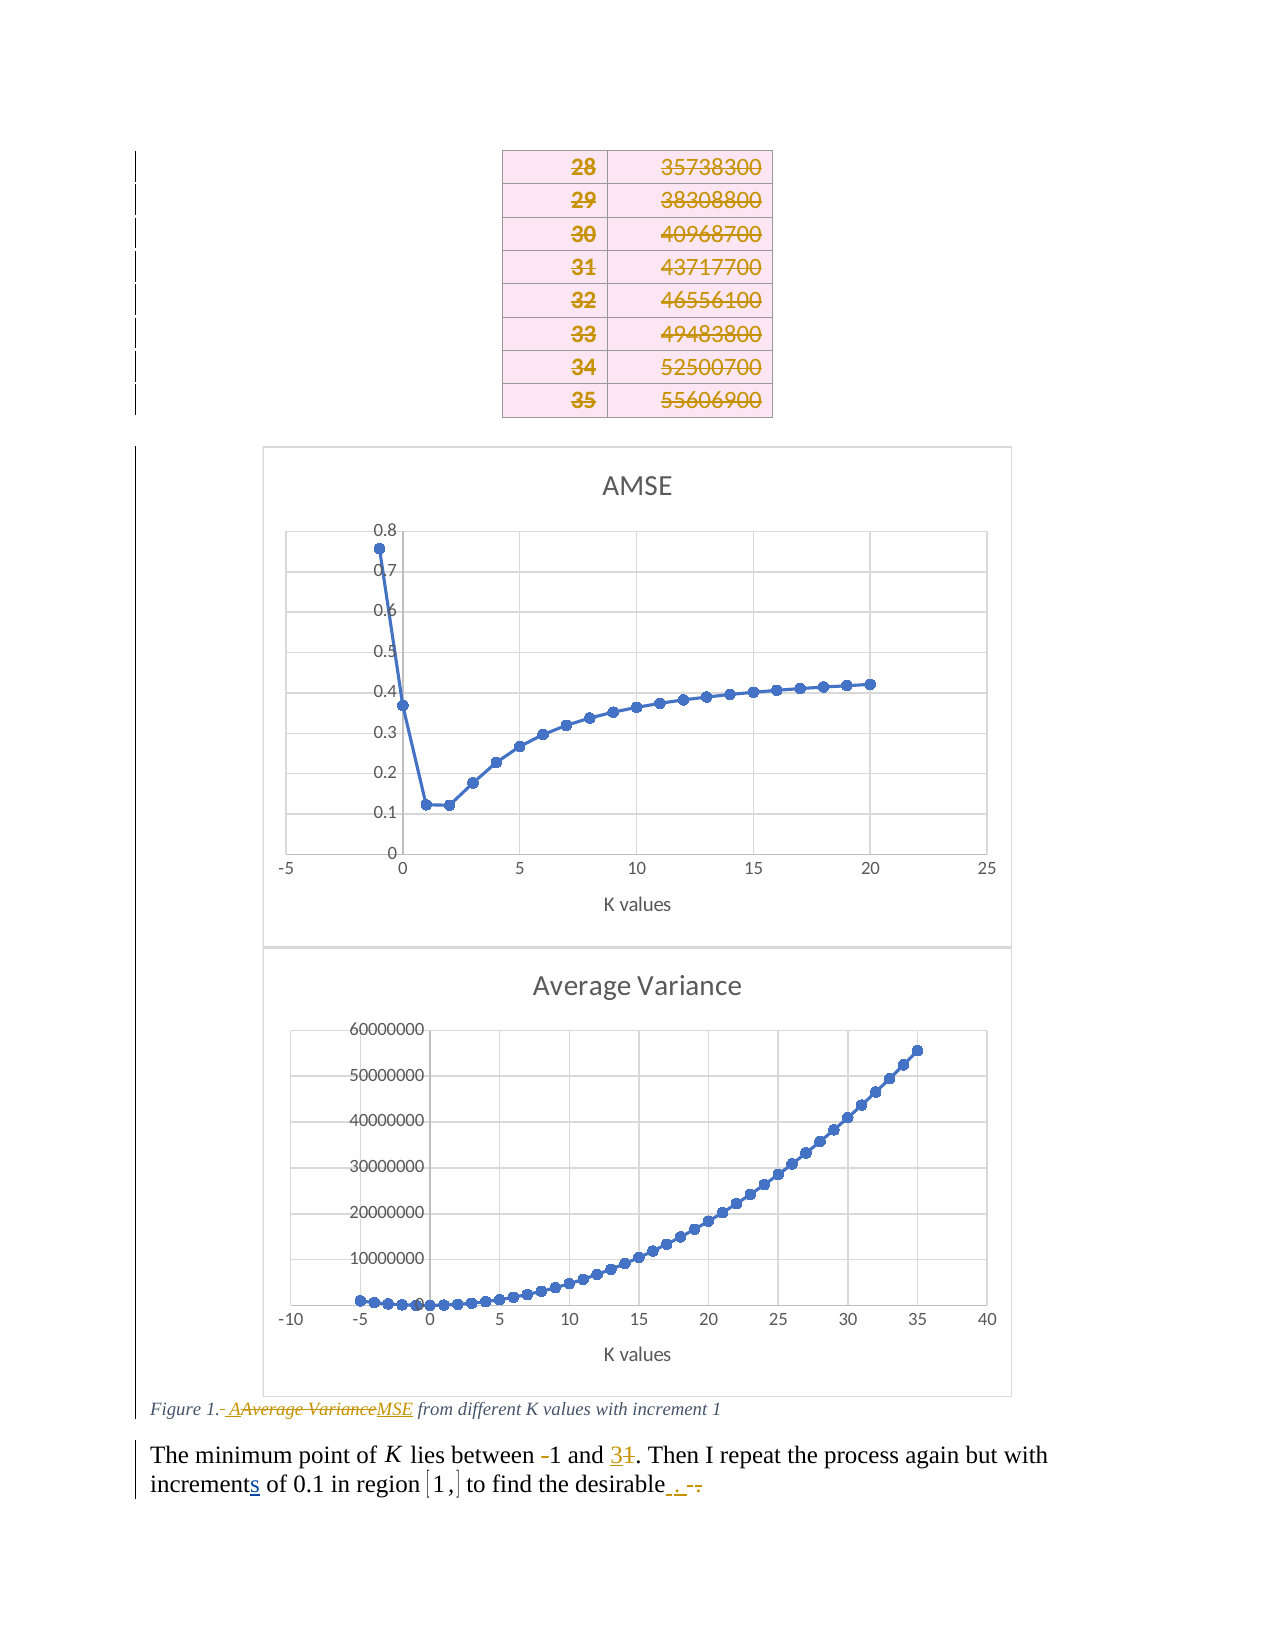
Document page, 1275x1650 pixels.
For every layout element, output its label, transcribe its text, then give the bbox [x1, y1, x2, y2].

text The minimum point of lies between 1 and . Then I repeat the process again but with increment of 0.1 in region to find the desirable [150, 1440, 1125, 1499]
text Figure . from different K values with increment 1 [150, 1397, 1125, 1419]
